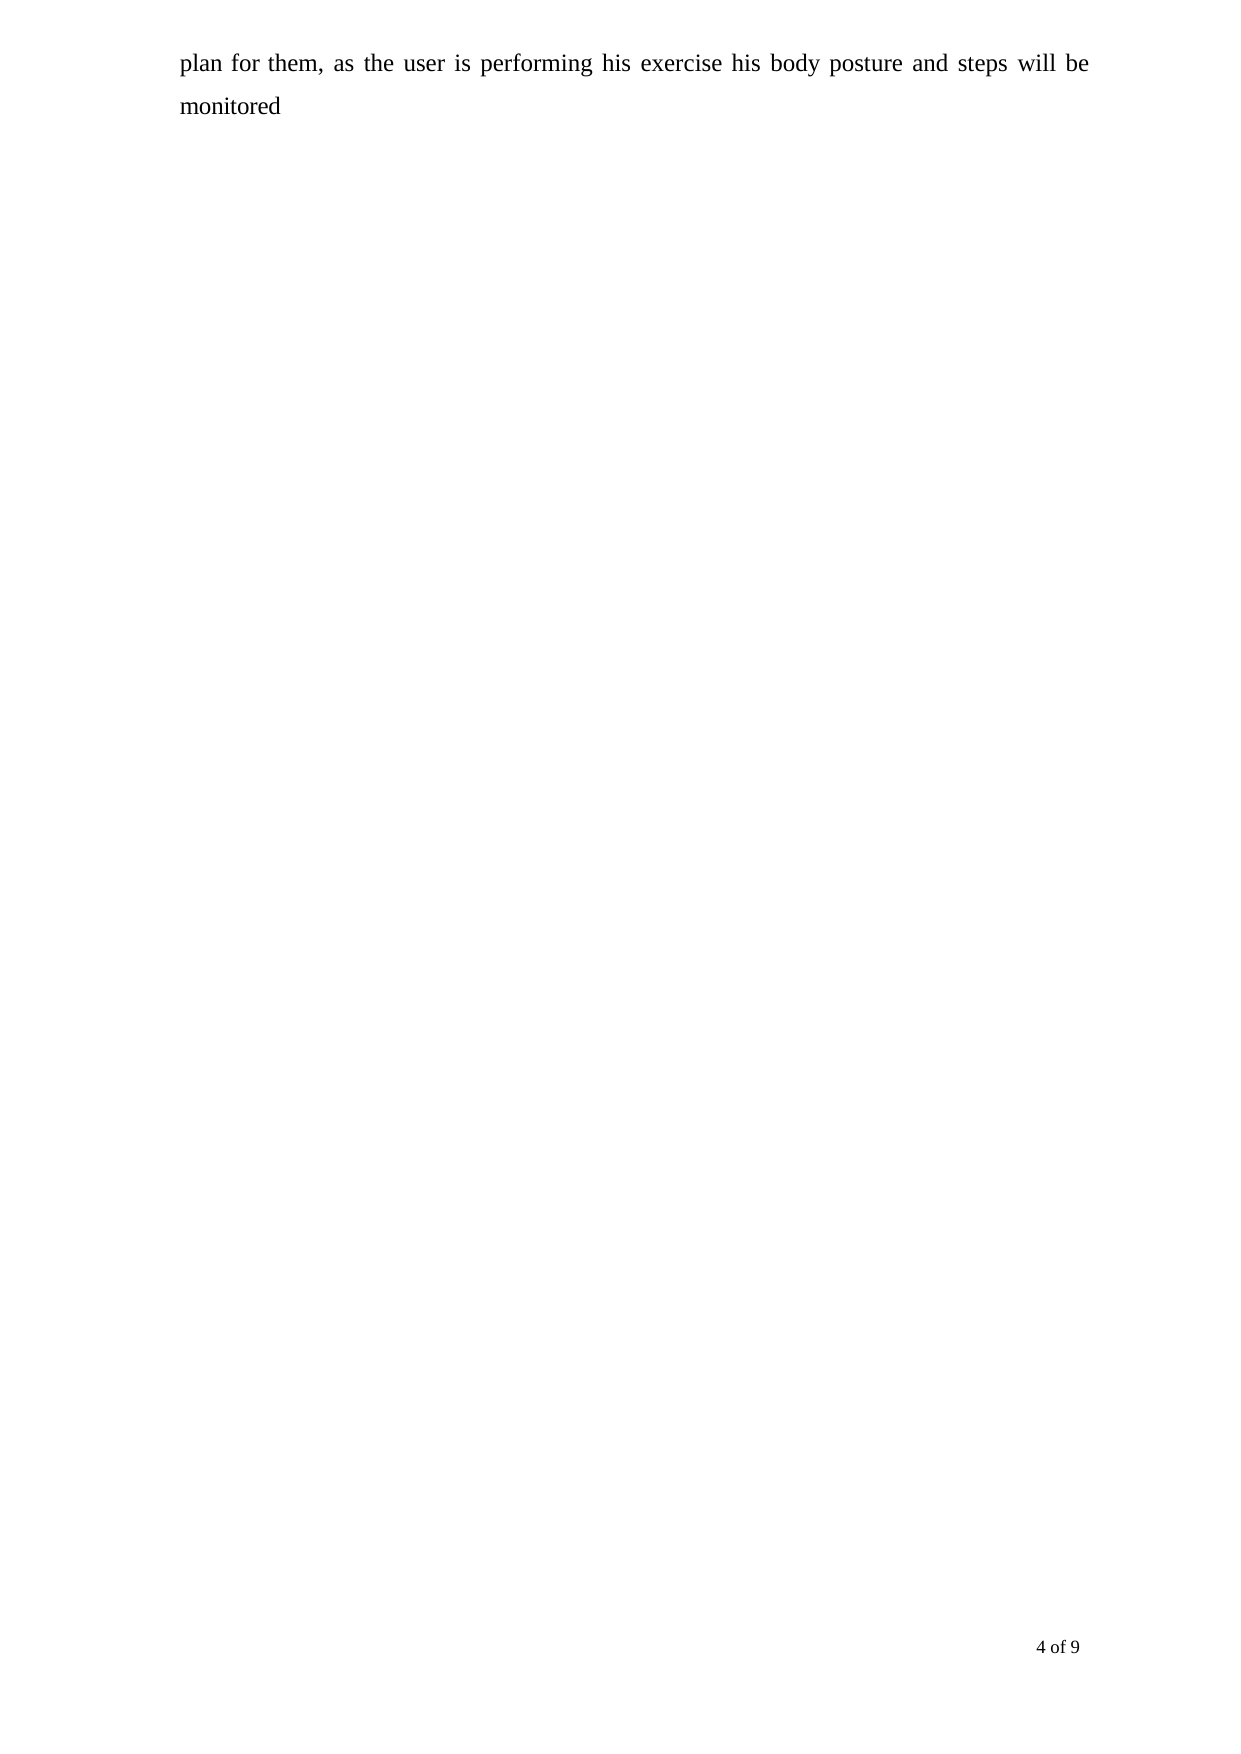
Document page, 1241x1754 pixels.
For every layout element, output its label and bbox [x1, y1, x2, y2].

text [179, 48, 1091, 120]
